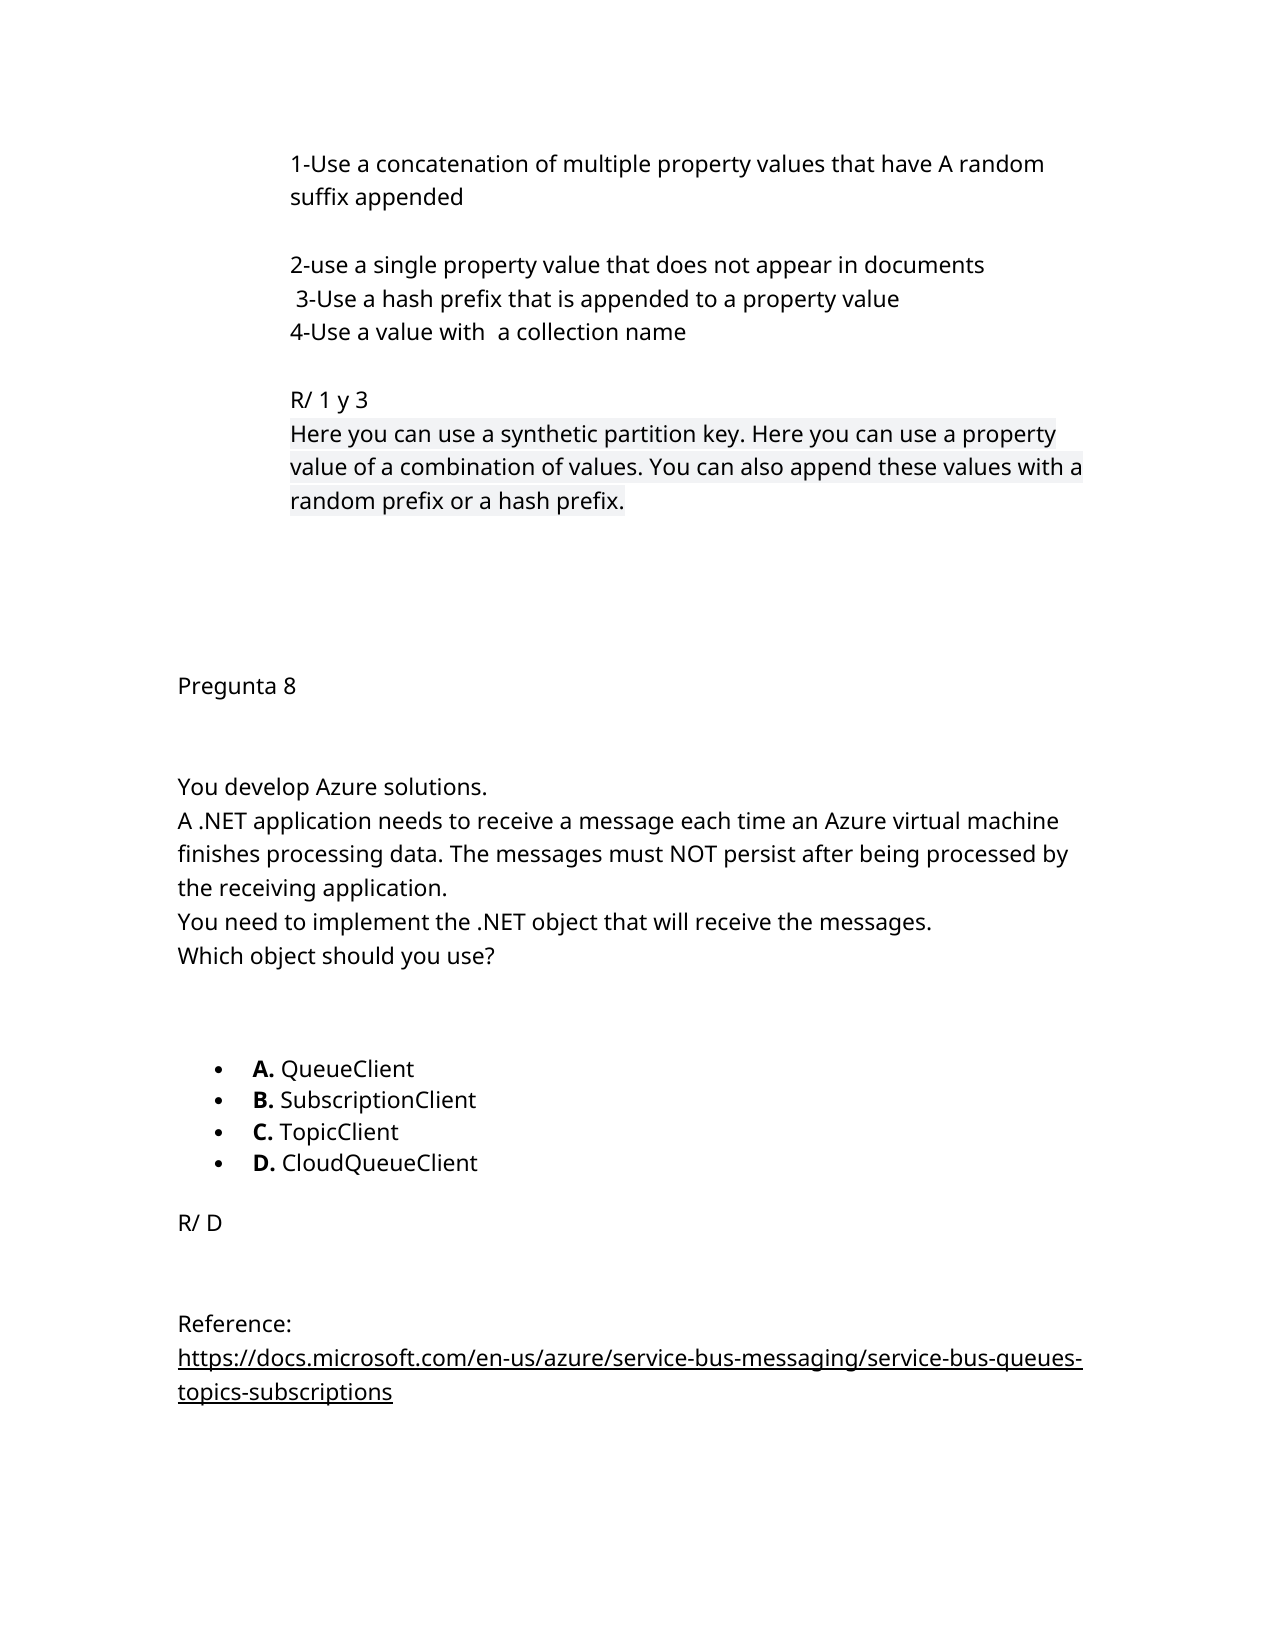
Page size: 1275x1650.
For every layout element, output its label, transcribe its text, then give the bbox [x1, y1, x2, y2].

list 1-Use a concatenation of multiple property values that have A random suffix appended [290, 148, 1098, 213]
text Pregunta 8 [177, 670, 1098, 701]
list D. CloudQueueClient [215, 1147, 1098, 1178]
text R/ D [177, 1207, 1098, 1238]
text You develop Azure solutions. A .NET application needs to receive a message each time an Azure virtual machine finishes processing data. The messages must NOT persist after being processed by the receiving application. You need to implement the .NET object that will receive the messages. Which object should you use? [177, 771, 1098, 971]
list 2-use a single property value that does not appear in documents [290, 249, 1098, 280]
list B. SubscriptionClient [215, 1084, 1098, 1116]
list 4-Use a value with a collection name [290, 316, 1098, 348]
list Here you can use a synthetic partition key. Here you can use a property value of a combination of values. You can also append these values with a random prefix or a hash prefix. [290, 418, 1098, 516]
list R/ 1 y 3 [290, 384, 1098, 415]
list C. TopicClient [215, 1116, 1098, 1147]
text Reference: https://docs.microsoft.com/en-us/azure/service-bus-messaging/service-bus-queues-topics-subscriptions [177, 1308, 1098, 1407]
list 3-Use a hash prefix that is appended to a property value [290, 283, 1098, 314]
list A. QueueClient [215, 1053, 1098, 1084]
